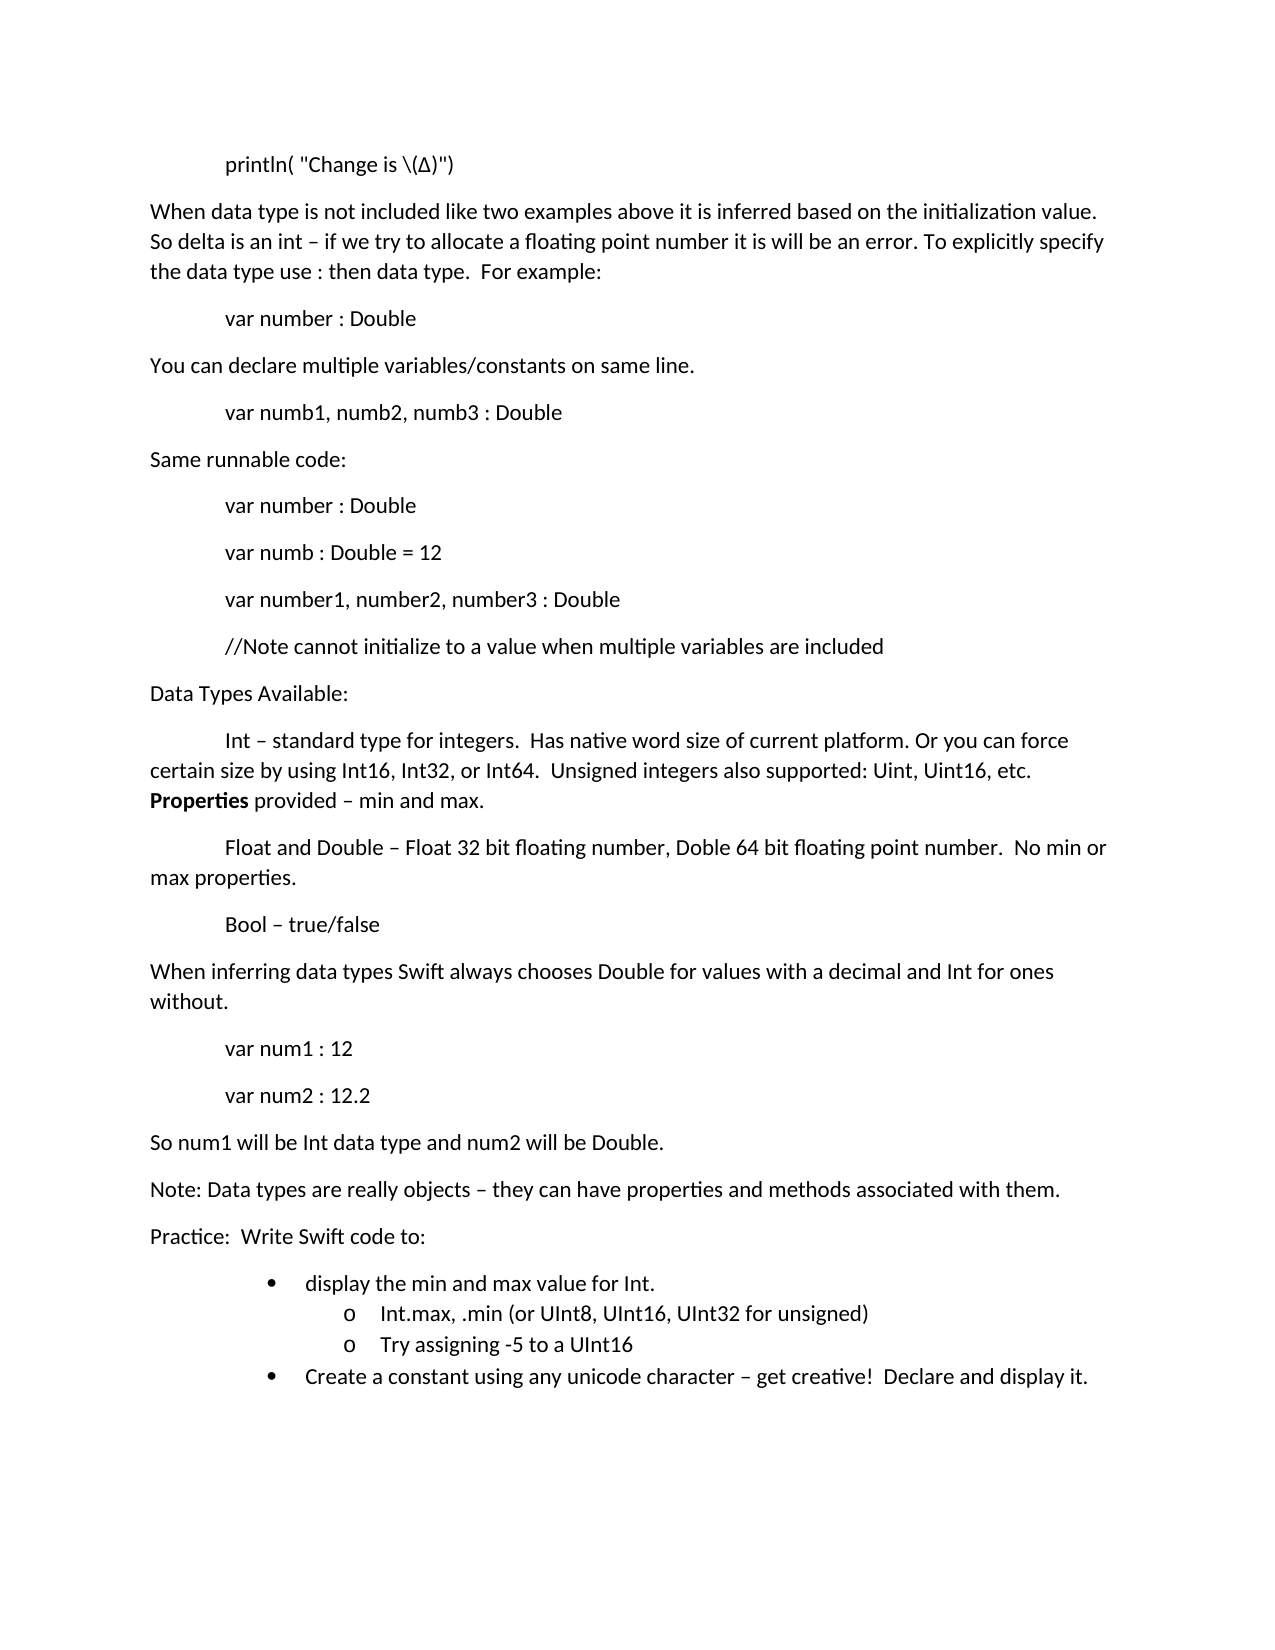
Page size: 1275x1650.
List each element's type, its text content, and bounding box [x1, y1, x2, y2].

text var numb1, numb2, numb3 : Double [150, 398, 1125, 426]
text Same runnable code: [150, 445, 1125, 473]
text Practice: Write Swift code to: [150, 1222, 1125, 1250]
list Try assigning -5 to a UInt16 [343, 1330, 1125, 1359]
text When inferring data types Swift always chooses Double for values with a decimal and Int for ones without. [150, 957, 1125, 1016]
text var number1, number2, number3 : Double [225, 585, 1125, 613]
list Create a constant using any unicode character – get creative! Declare and display it. [268, 1362, 1125, 1390]
text So num1 will be Int data type and num2 will be Double. [150, 1128, 1125, 1156]
text Float and Double – Float 32 bit floating number, Doble 64 bit floating point number. No min or max properties. [150, 833, 1125, 892]
list Int.max, .min (or UInt8, UInt16, UInt32 for unsigned) [343, 1299, 1125, 1328]
text Note: Data types are really objects – they can have properties and methods associated with them. [150, 1175, 1125, 1203]
text Data Types Available: [150, 679, 1125, 707]
text //Note cannot initialize to a value when multiple variables are included [225, 632, 1125, 660]
text var number : Double [150, 304, 1125, 332]
text println( "Change is \(Δ)") [225, 150, 1125, 178]
text You can declare multiple variables/constants on same line. [150, 351, 1125, 379]
text var num2 : 12.2 [150, 1081, 1125, 1109]
text Bool – true/false [150, 910, 1125, 938]
text Int – standard type for integers. Has native word size of current platform. Or you can force certain size by using Int16, Int32, or Int64. Unsigned integers also supported: Uint, Uint16, etc. Properties provided – min and max. [150, 726, 1125, 814]
text var numb : Double = 12 [225, 538, 1125, 567]
text var num1 : 12 [150, 1034, 1125, 1062]
text var number : Double [225, 492, 1125, 520]
text When data type is not included like two examples above it is inferred based on the initialization value. So delta is an int – if we try to allocate a floating point number it is will be an error. To explicitly specify the data type use : then data type. For example: [150, 197, 1125, 285]
list display the min and max value for Int. [268, 1269, 1125, 1297]
